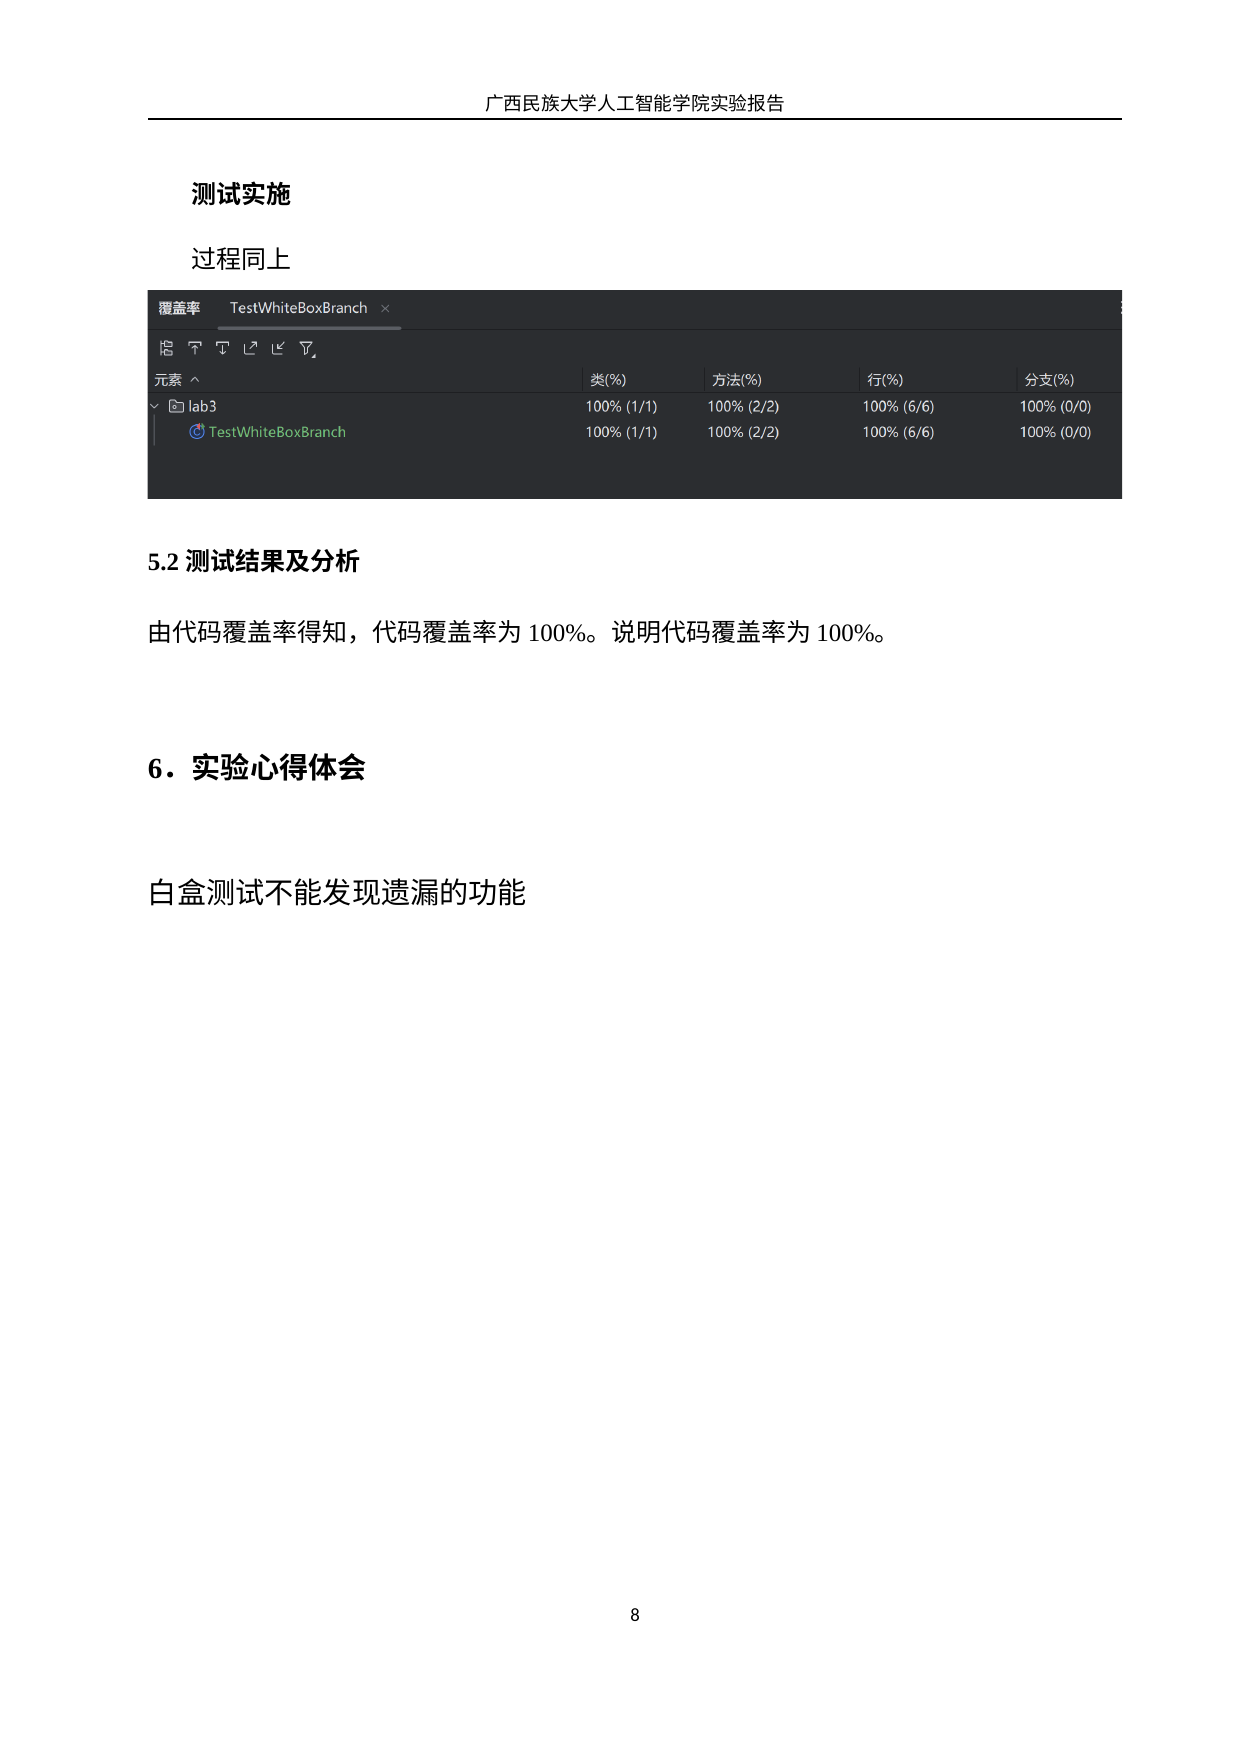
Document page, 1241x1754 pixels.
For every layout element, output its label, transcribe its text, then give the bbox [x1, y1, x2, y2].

picture [147, 290, 1123, 499]
text 测试实施 [148, 160, 1122, 225]
text 白盒测试不能发现遗漏的功能 [148, 858, 1122, 923]
text 过程同上 [148, 225, 1122, 290]
text 由代码覆盖率得知，代码覆盖率为100%。说明代码覆盖率为100%。 [148, 598, 1122, 663]
subtitle 6．实验心得体会 [148, 733, 1122, 798]
text 5.2 测试结果及分析 [148, 499, 1122, 592]
